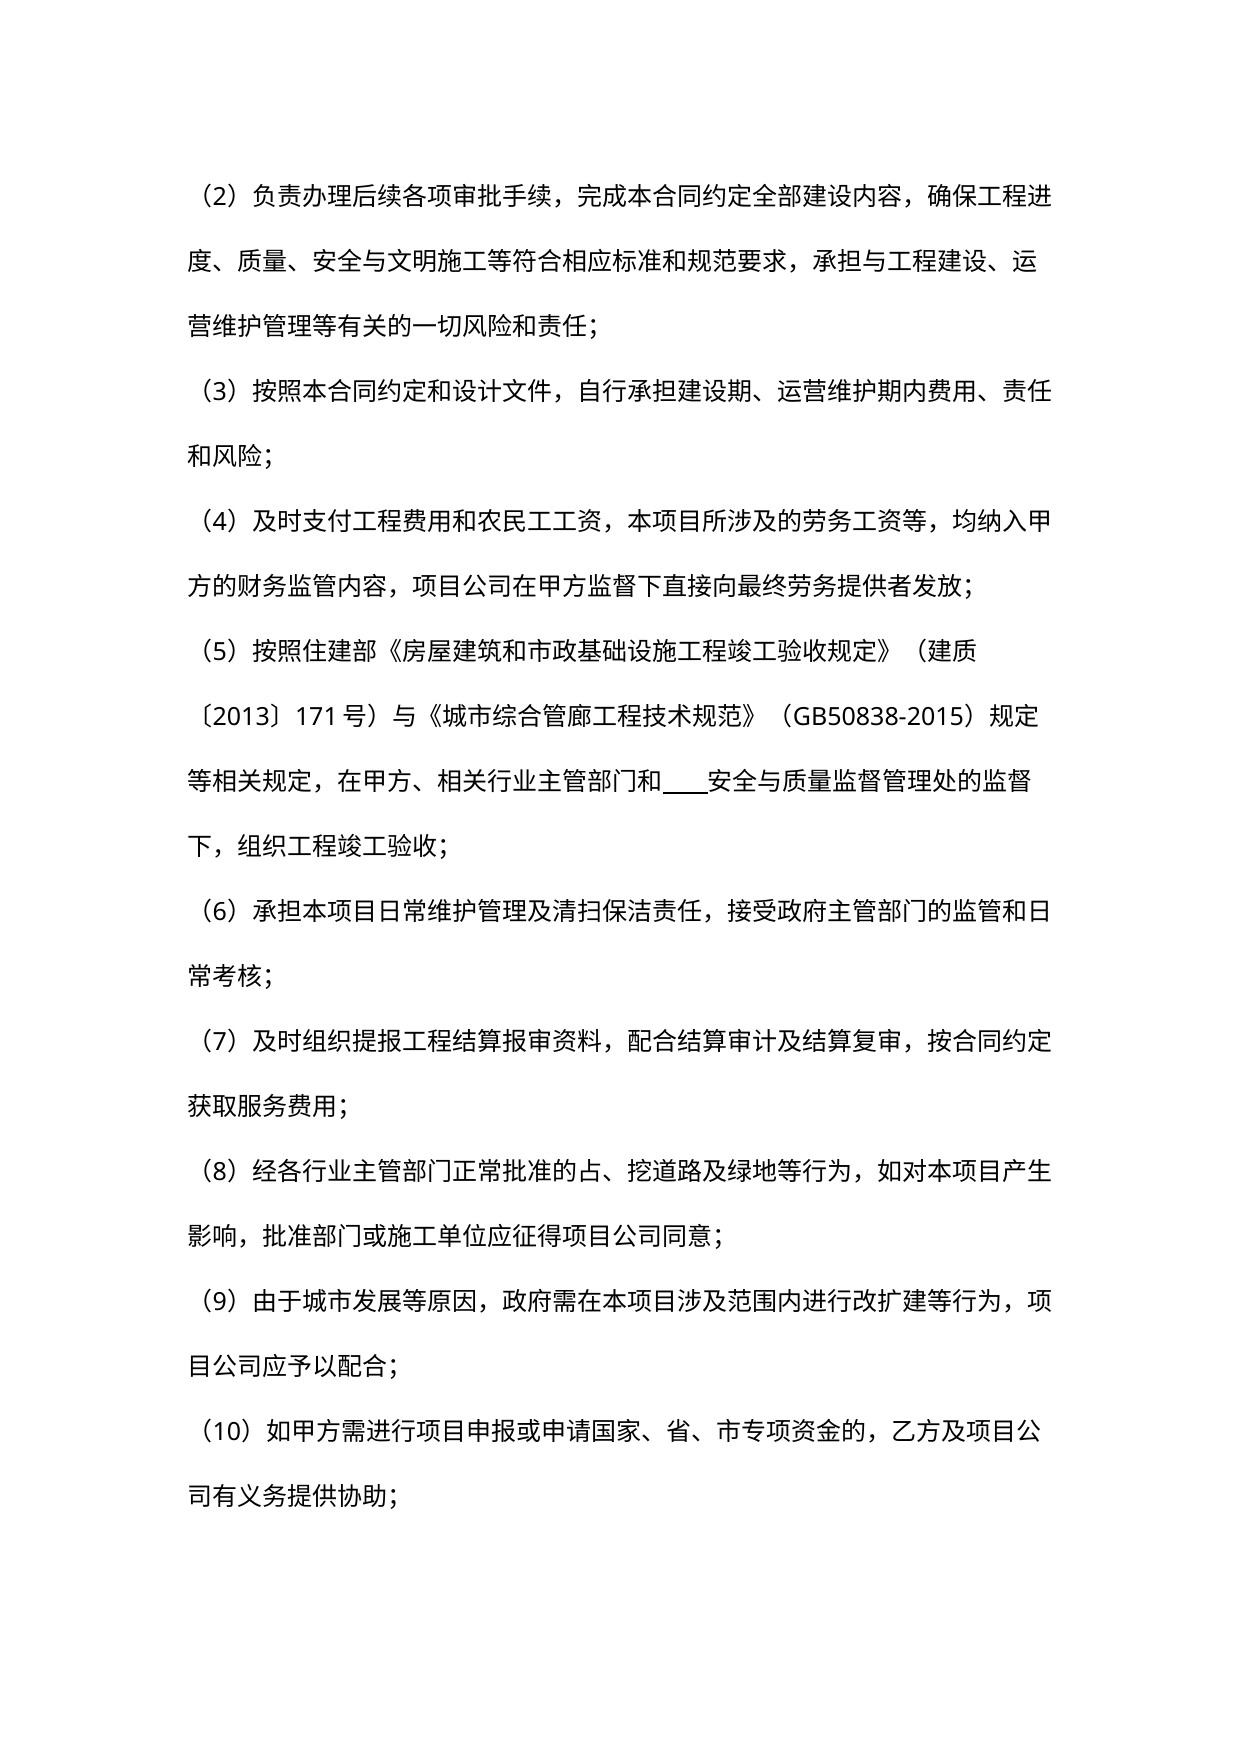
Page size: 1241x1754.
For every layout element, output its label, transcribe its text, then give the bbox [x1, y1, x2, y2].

text （6）承担本项目日常维护管理及清扫保洁责任，接受政府主管部门的监管和日常考核； [187, 877, 1053, 1007]
text （9）由于城市发展等原因，政府需在本项目涉及范围内进行改扩建等行为，项目公司应予以配合； [187, 1267, 1053, 1397]
text （2）负责办理后续各项审批手续，完成本合同约定全部建设内容，确保工程进度、质量、安全与文明施工等符合相应标准和规范要求，承担与工程建设、运营维护管理等有关的一切风险和责任； [187, 162, 1053, 357]
text （4）及时支付工程费用和农民工工资，本项目所涉及的劳务工资等，均纳入甲方的财务监管内容，项目公司在甲方监督下直接向最终劳务提供者发放； [187, 487, 1053, 617]
text （3）按照本合同约定和设计文件，自行承担建设期、运营维护期内费用、责任和风险； [187, 357, 1053, 487]
text （8）经各行业主管部门正常批准的占、挖道路及绿地等行为，如对本项目产生影响，批准部门或施工单位应征得项目公司同意； [187, 1137, 1053, 1267]
text （10）如甲方需进行项目申报或申请国家、省、市专项资金的，乙方及项目公司有义务提供协助； [187, 1397, 1053, 1527]
text （7）及时组织提报工程结算报审资料，配合结算审计及结算复审，按合同约定获取服务费用； [187, 1007, 1053, 1137]
text （5）按照住建部《房屋建筑和市政基础设施工程竣工验收规定》（建质〔2013〕171号）与《城市综合管廊工程技术规范》（GB50838-2015）规定等相关规定，在甲方、相关行业主管部门和 安全与质量监督管理处的监督下，组织工程竣工验收； [187, 617, 1053, 877]
